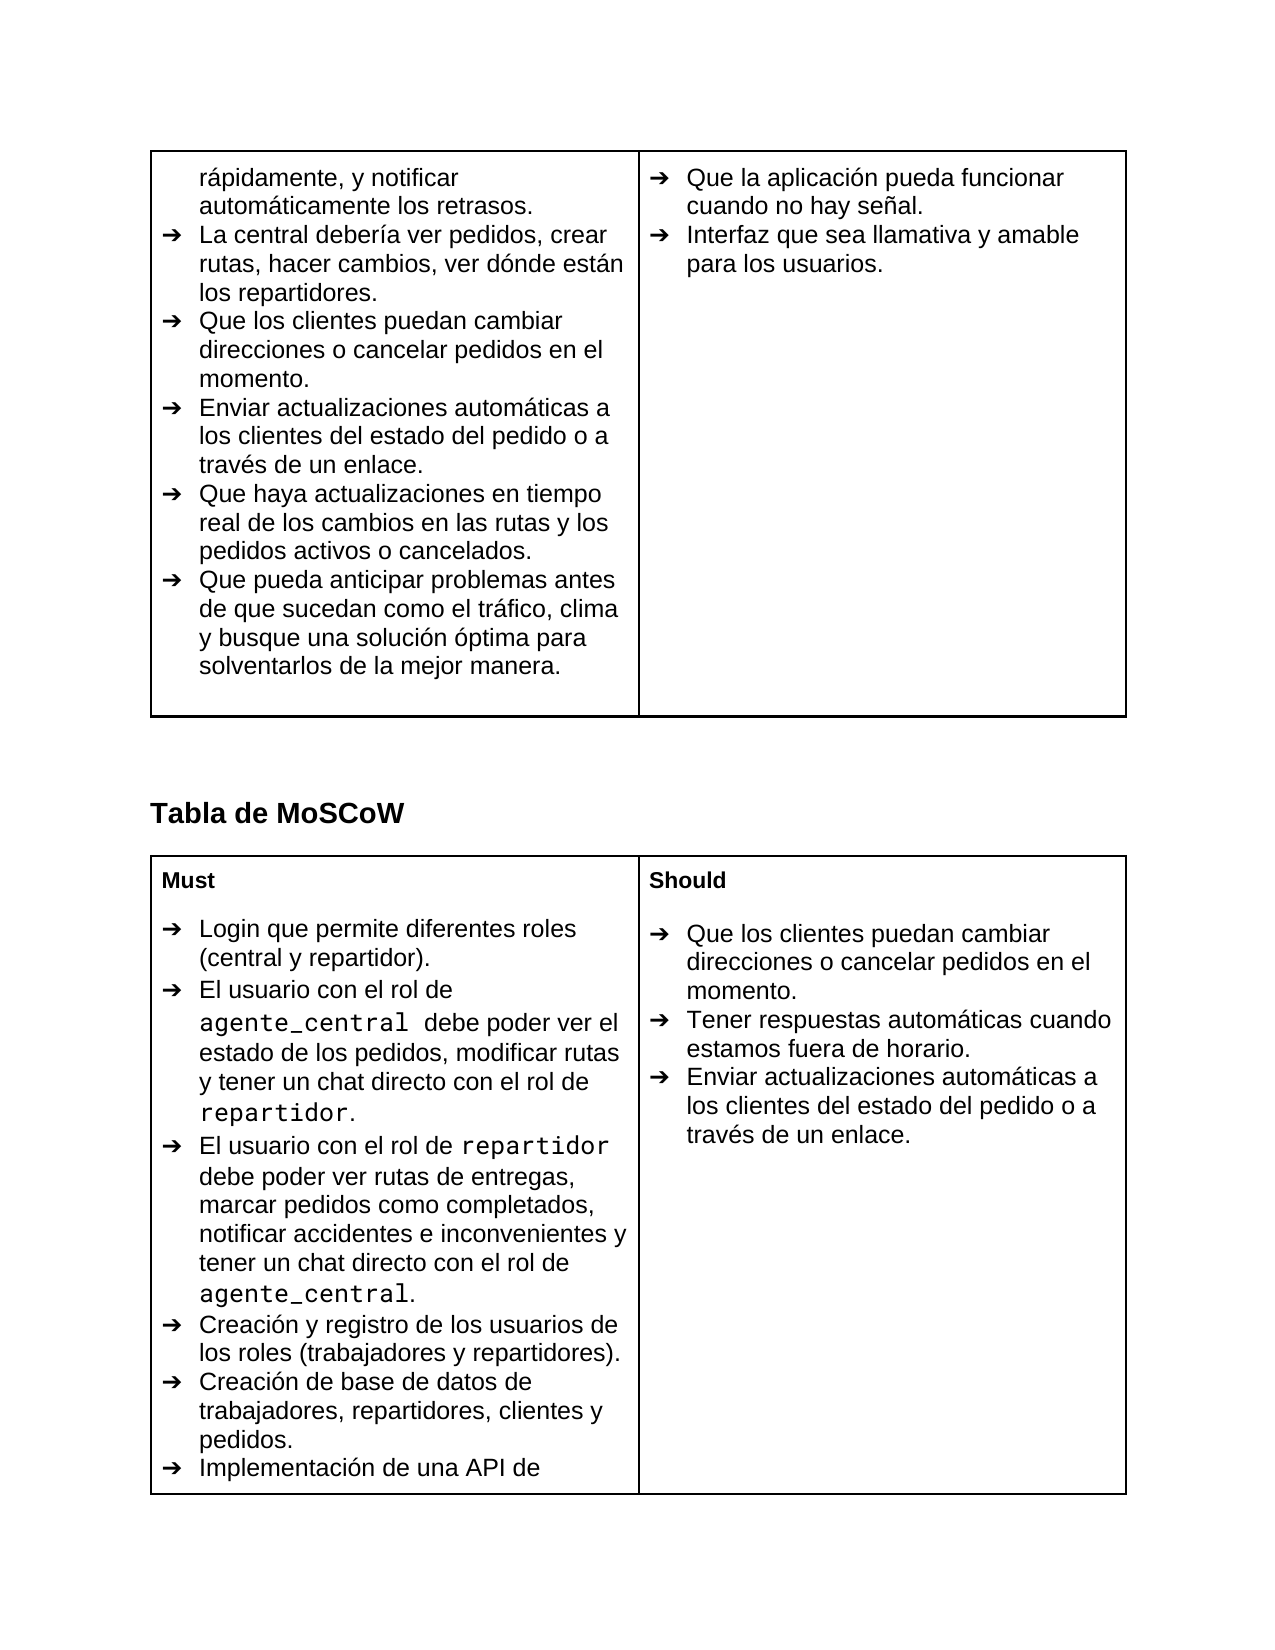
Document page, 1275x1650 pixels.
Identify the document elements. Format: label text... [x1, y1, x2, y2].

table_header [640, 857, 1125, 1492]
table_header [152, 857, 638, 1492]
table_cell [152, 152, 638, 715]
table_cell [640, 152, 1125, 715]
subtitle Tabla de MoSCoW [150, 796, 1125, 830]
